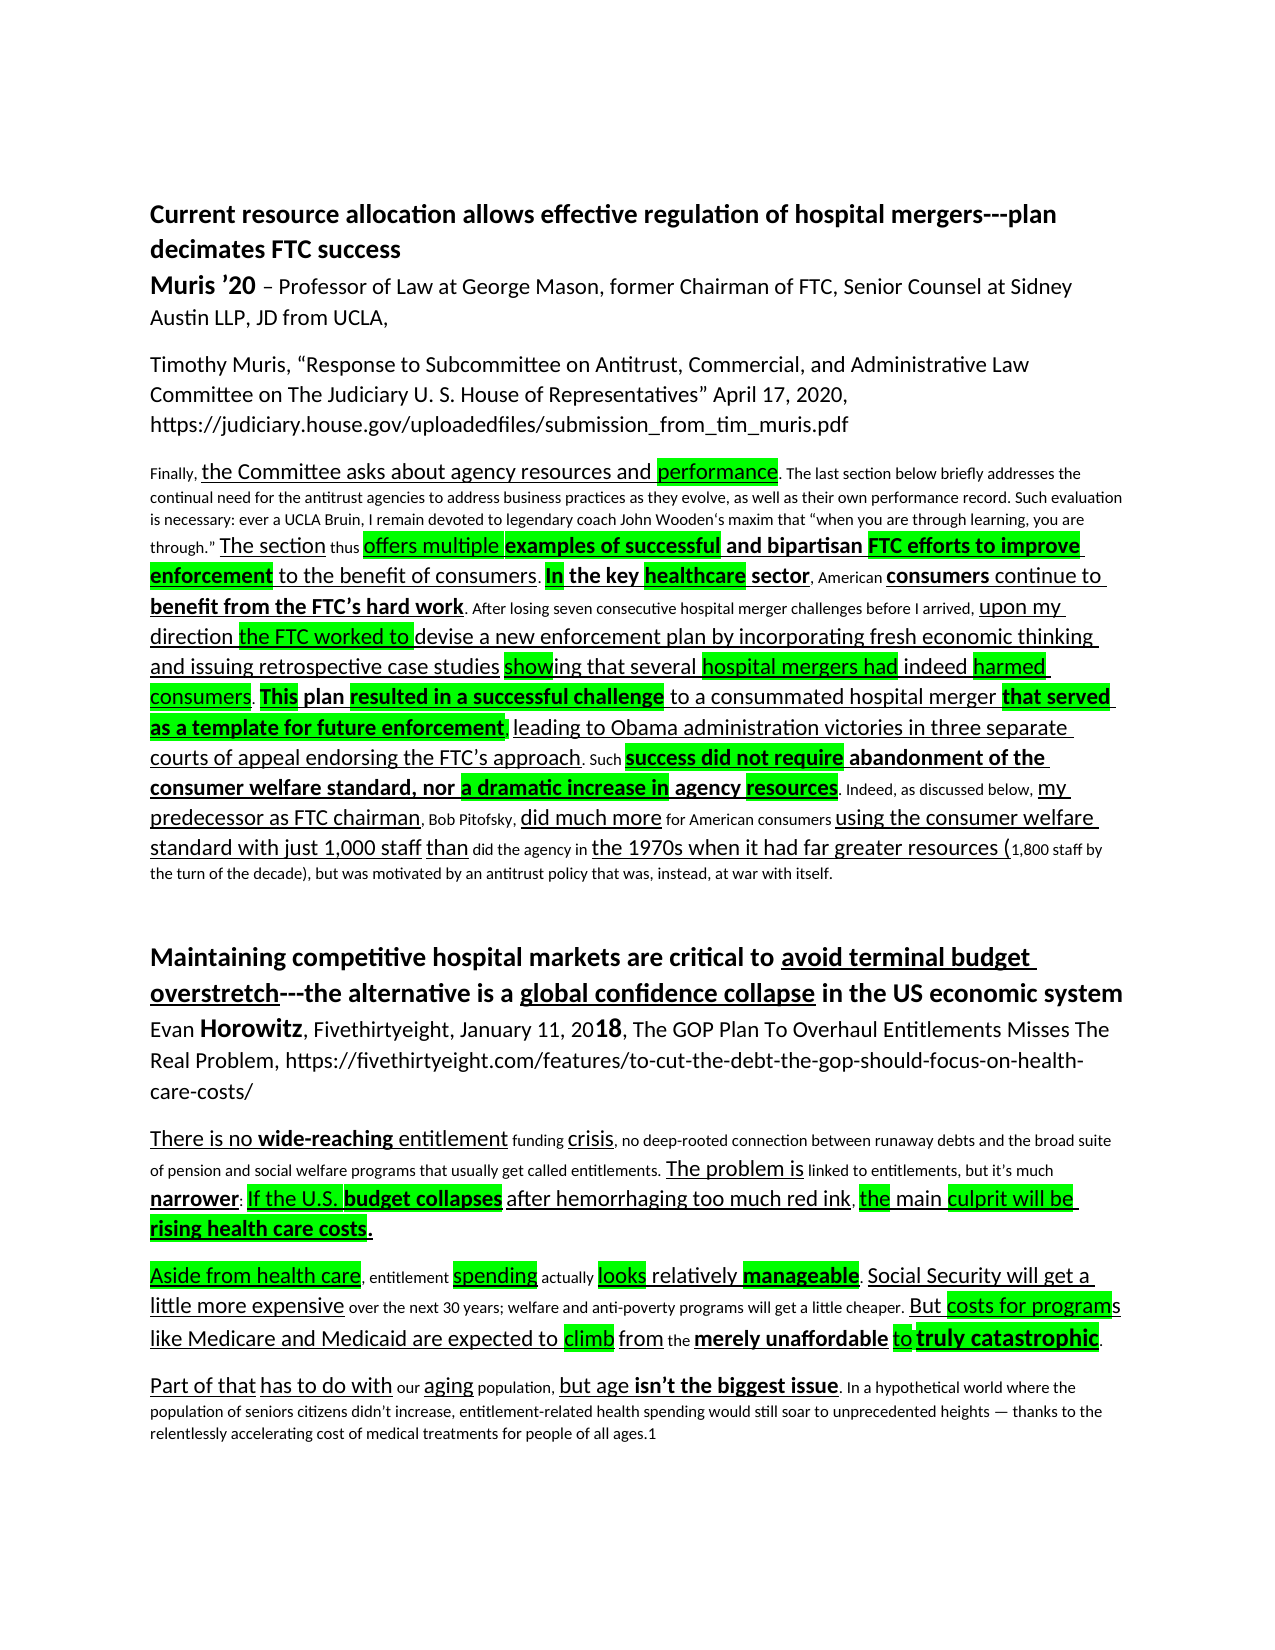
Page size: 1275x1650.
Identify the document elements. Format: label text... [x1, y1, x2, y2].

text Muris ’20 – Professor of Law at George Mason, former Chairman of FTC, Senior Counsel at Sidney Austin LLP, JD from UCLA, [150, 268, 1125, 331]
text Aside from health care, entitlement spending actually looks relatively manageable. Social Security will get a little more expensive over the next 30 years; welfare and anti-poverty programs will get a little cheaper. But costs for programs like Medicare and Medicaid are expected to climb from the merely unaffordable to truly catastrophic. [150, 1261, 1125, 1352]
subtitle Maintaining competitive hospital markets are critical to avoid terminal budget overstretch---the alternative is a global confidence collapse in the US economic system [150, 940, 1125, 1009]
text There is no wide-reaching entitlement funding crisis, no deep-rooted connection between runaway debts and the broad suite of pension and social welfare programs that usually get called entitlements. The problem is linked to entitlements, but it’s much narrower: If the U.S. budget collapses after hemorrhaging too much red ink, the main culprit will be rising health care costs. [150, 1124, 1125, 1242]
text Timothy Muris, “Response to Subcommittee on Antitrust, Commercial, and Administrative Law Committee on The Judiciary U. S. House of Representatives” April 17, 2020, https://judiciary.house.gov/uploadedfiles/submission_from_tim_muris.pdf [150, 350, 1125, 439]
text Evan Horowitz, Fivethirtyeight, January 11, 2018, The GOP Plan To Overhaul Entitlements Misses The Real Problem, https://fivethirtyeight.com/features/to-cut-the-debt-the-gop-should-focus-on-health-care-costs/ [150, 1011, 1125, 1105]
subtitle Current resource allocation allows effective regulation of hospital mergers---plan decimates FTC success [150, 197, 1125, 266]
text Part of that has to do with our aging population, but age isn’t the biggest issue. In a hypothetical world where the population of seniors citizens didn’t increase, entitlement-related health spending would still soar to unprecedented heights — thanks to the relentlessly accelerating cost of medical treatments for people of all ages.1 [150, 1371, 1125, 1443]
text Finally, the Committee asks about agency resources and performance. The last section below briefly addresses the continual need for the antitrust agencies to address business practices as they evolve, as well as their own performance record. Such evaluation is necessary: ever a UCLA Bruin, I remain devoted to legendary coach John Wooden‘s maxim that “when you are through learning, you are through.” The section thus offers multiple examples of successful and bipartisan FTC efforts to improve enforcement to the benefit of consumers. In the key healthcare sector, American consumers continue to benefit from the FTC’s hard work. After losing seven consecutive hospital merger challenges before I arrived, upon my direction the FTC worked to devise a new enforcement plan by incorporating fresh economic thinking and issuing retrospective case studies showing that several hospital mergers had indeed harmed consumers. This plan resulted in a successful challenge to a consummated hospital merger that served as a template for future enforcement, leading to Obama administration victories in three separate courts of appeal endorsing the FTC’s approach. Such success did not require abandonment of the consumer welfare standard, nor a dramatic increase in agency resources. Indeed, as discussed below, my predecessor as FTC chairman, Bob Pitofsky, did much more for American consumers using the consumer welfare standard with just 1,000 staff than did the agency in the 1970s when it had far greater resources (1,800 staff by the turn of the decade), but was motivated by an antitrust policy that was, instead, at war with itself. [150, 457, 1125, 883]
